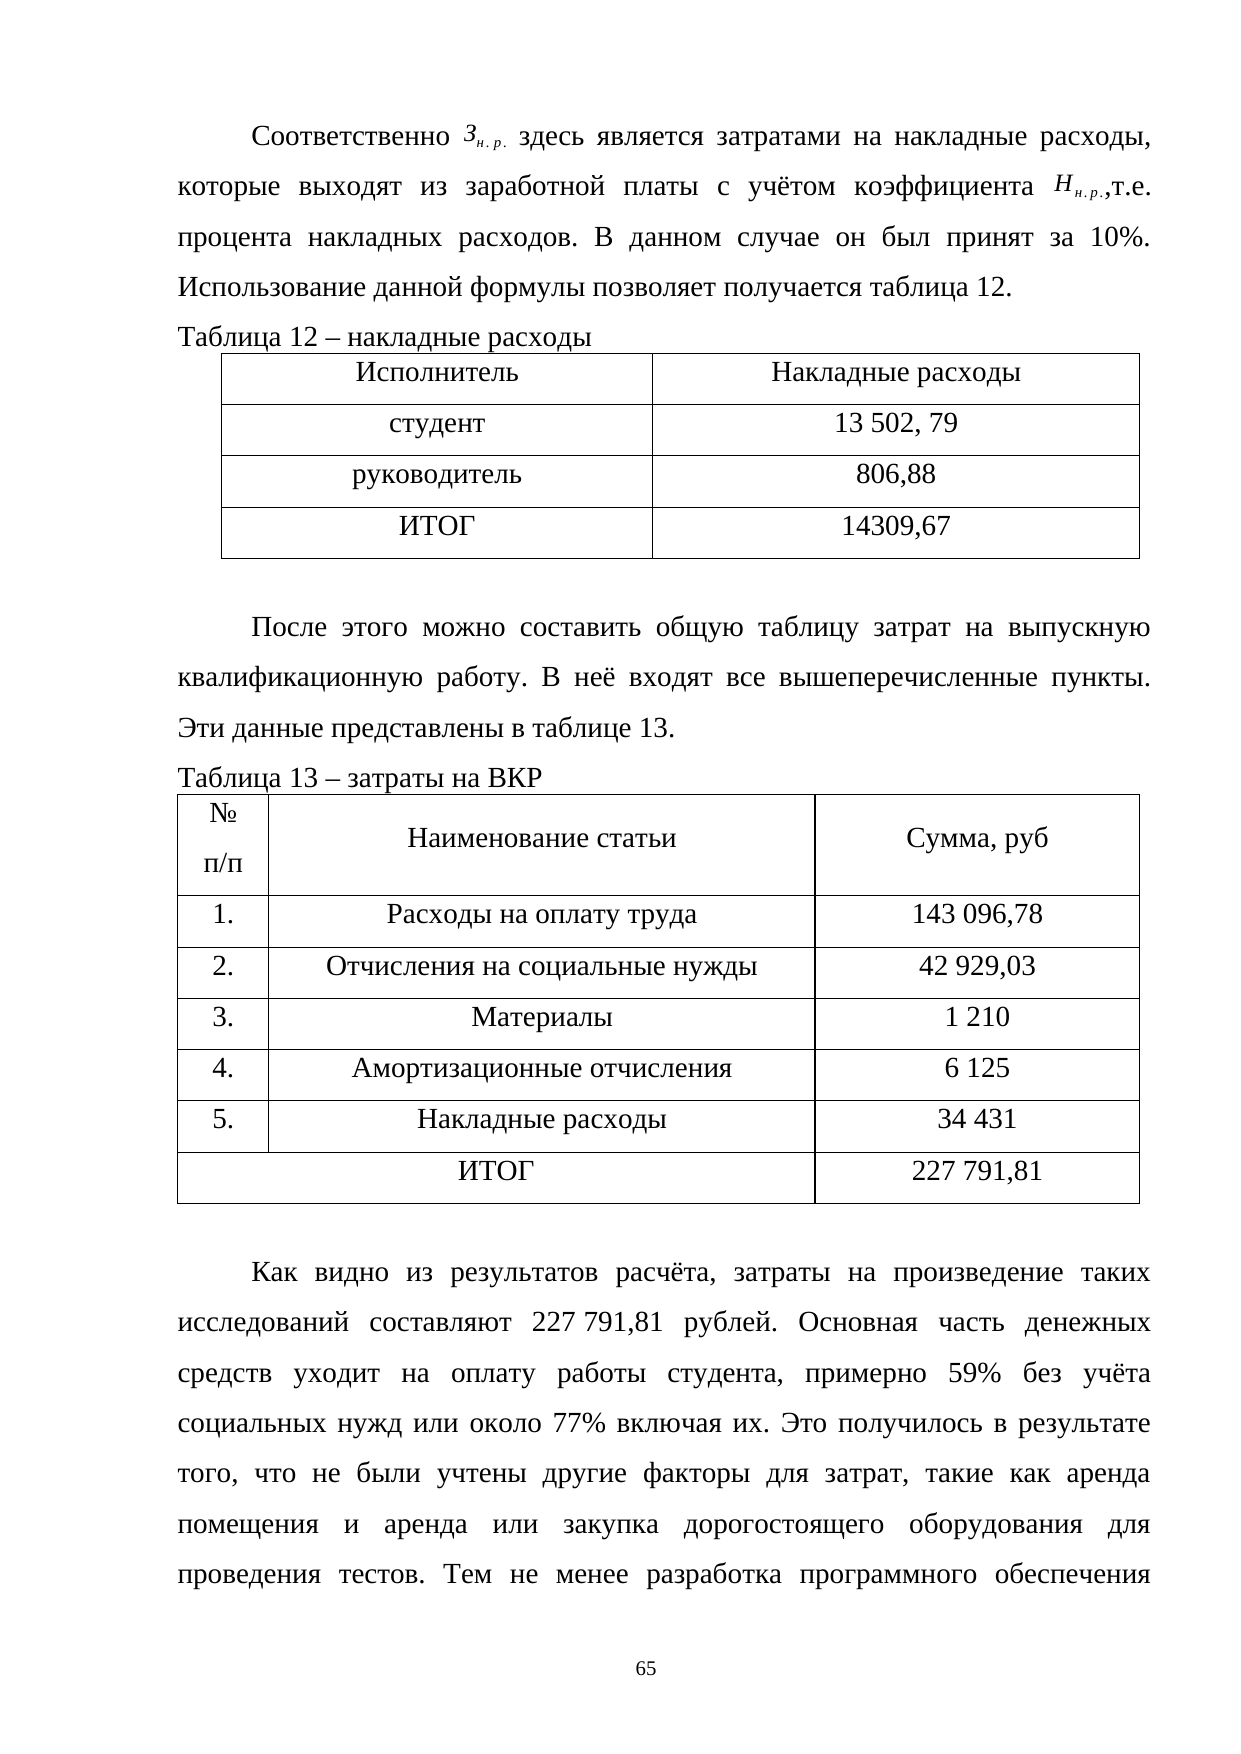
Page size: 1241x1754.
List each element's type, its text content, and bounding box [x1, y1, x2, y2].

table_cell 227 791,81 [816, 1153, 1139, 1203]
table_cell 4. [178, 1050, 268, 1100]
table_cell 14309,67 [653, 508, 1139, 558]
table_header Исполнитель [222, 354, 652, 404]
table_cell 34 431 [816, 1101, 1139, 1152]
table_cell 42 929,03 [816, 948, 1139, 998]
table_header Накладные расходы [653, 354, 1139, 404]
table_cell студент [222, 405, 652, 455]
table_cell Отчисления на социальные нужды [269, 948, 814, 998]
table_header Наименование статьи [269, 795, 814, 895]
table_cell ИТОГ [222, 508, 652, 558]
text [177, 1254, 1152, 1589]
table_header № п/п [178, 795, 268, 895]
table_cell 3. [178, 999, 268, 1049]
table_cell руководитель [222, 456, 652, 507]
table_cell 13 502, 79 [653, 405, 1139, 455]
text Таблица 12 – накладные расходы [177, 319, 1152, 353]
table_cell Амортизационные отчисления [269, 1050, 814, 1100]
table_cell 1. [178, 896, 268, 947]
table_cell ИТОГ [178, 1153, 814, 1203]
text Соответственно здесь является затратами на накладные расходы, которые выходят из заработной платы с учётом коэффициента ,т.е. процента накладных расходов. В данном случае он был принят за 10%. Использование данной формулы позволяет получается таблица 12. [177, 118, 1152, 303]
table_cell 1 210 [816, 999, 1139, 1049]
text После этого можно составить общую таблицу затрат на выпускную квалификационную работу. В неё входят все вышеперечисленные пункты. Эти данные представлены в таблице 13. [177, 609, 1152, 743]
table_header Сумма, руб [816, 795, 1139, 895]
table_cell 2. [178, 948, 268, 998]
table_cell 5. [178, 1101, 268, 1152]
table_cell 6 125 [816, 1050, 1139, 1100]
table_cell Материалы [269, 999, 814, 1049]
text Таблица 13 – затраты на ВКР [177, 760, 1152, 794]
table_cell 143 096,78 [816, 896, 1139, 947]
table_cell Расходы на оплату труда [269, 896, 814, 947]
table_cell Накладные расходы [269, 1101, 814, 1152]
table_cell 806,88 [653, 456, 1139, 507]
